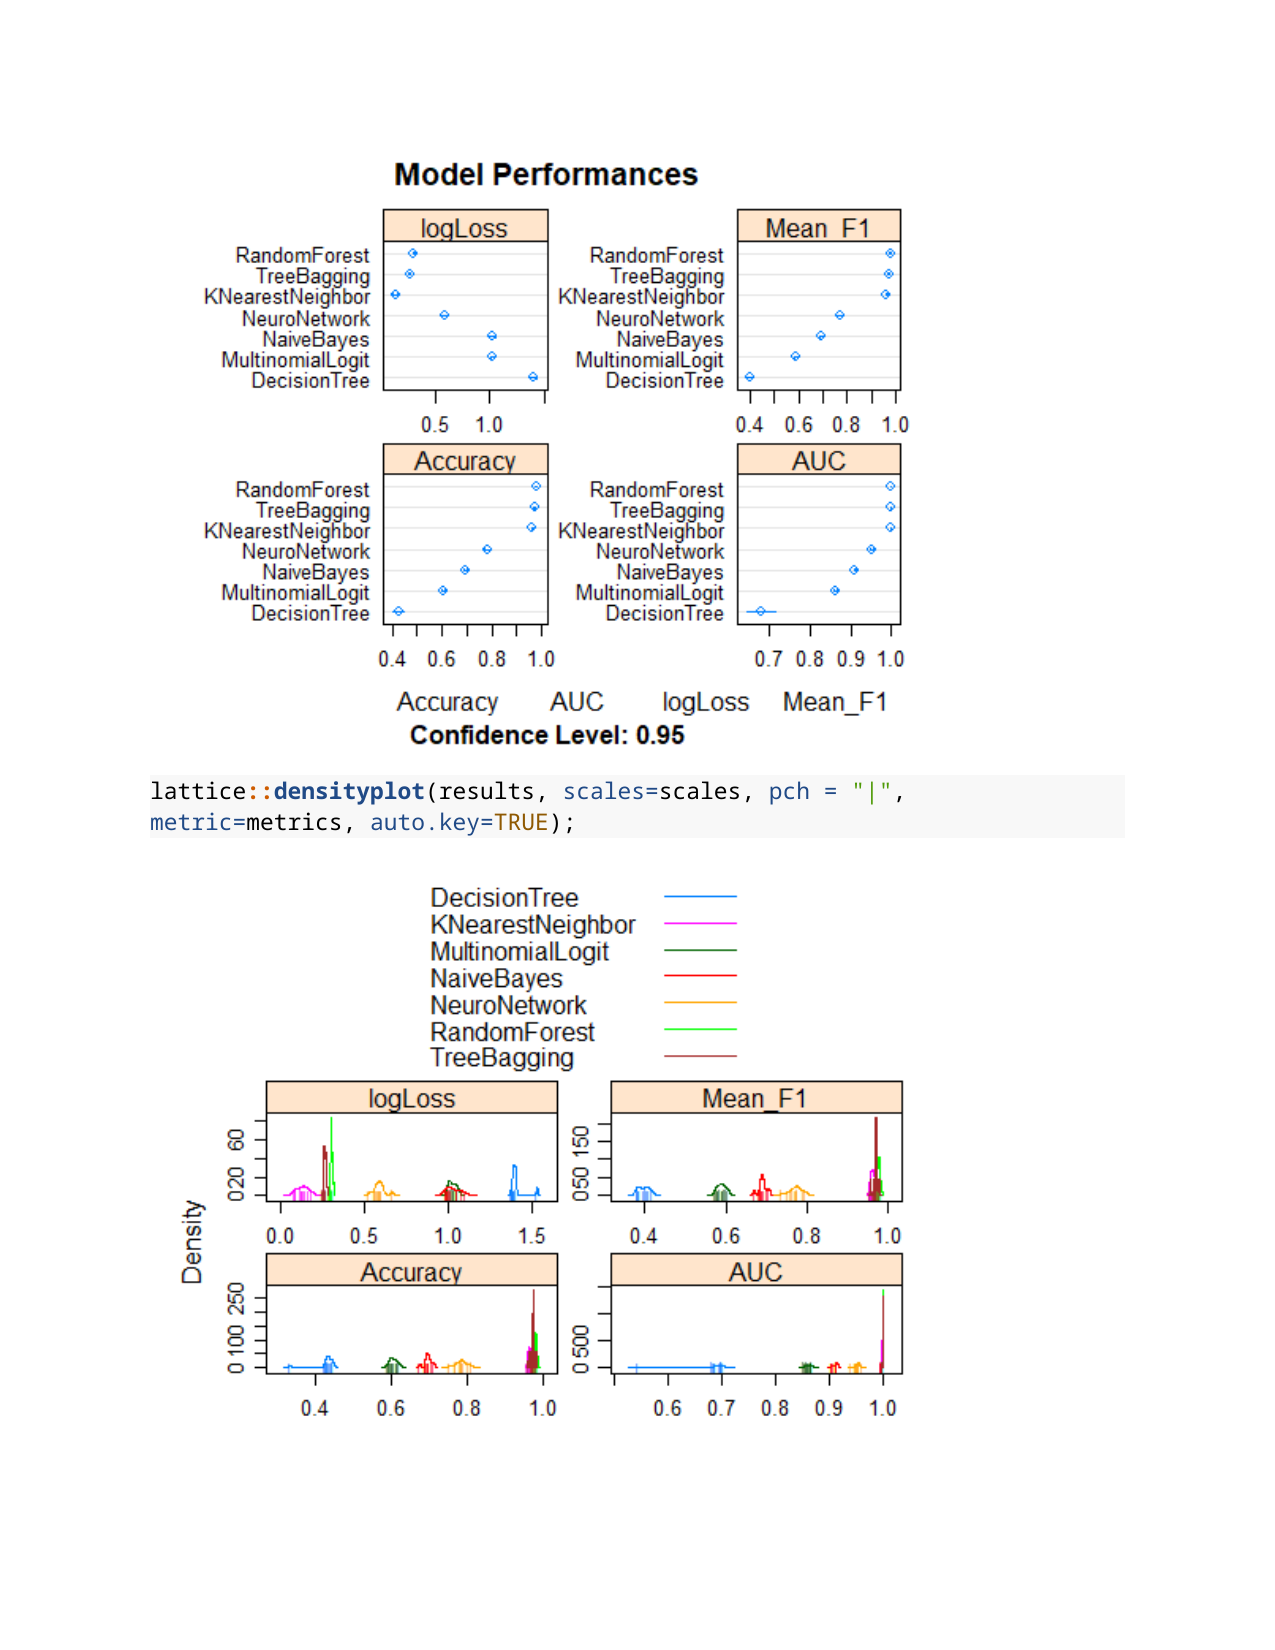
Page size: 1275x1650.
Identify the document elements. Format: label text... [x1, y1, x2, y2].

picture [168, 150, 927, 757]
text lattice::densityplot(results, scales=scales, pch = "|", metric=metrics, auto.key=TRUE); [576, 775, 1125, 838]
picture [168, 858, 927, 1465]
